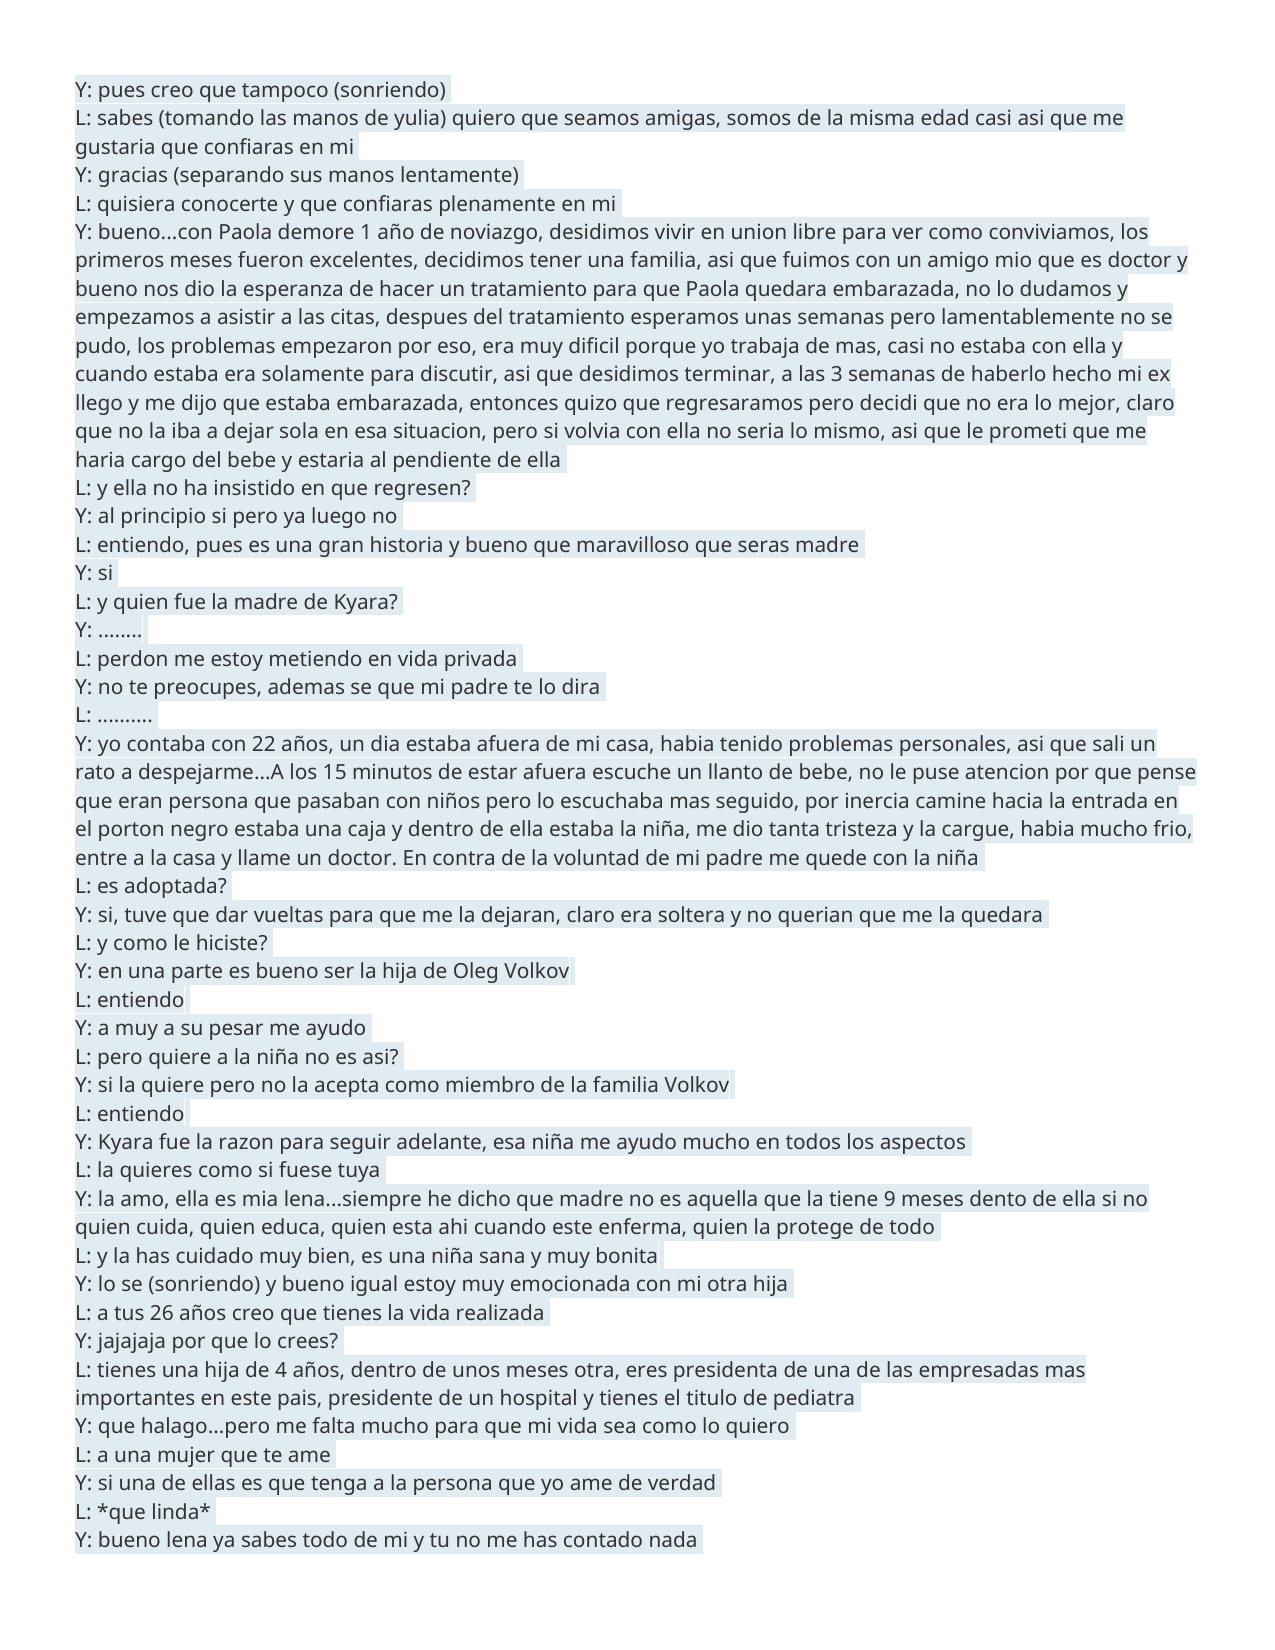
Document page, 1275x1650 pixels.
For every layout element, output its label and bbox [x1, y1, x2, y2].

text [75, 75, 1200, 1554]
